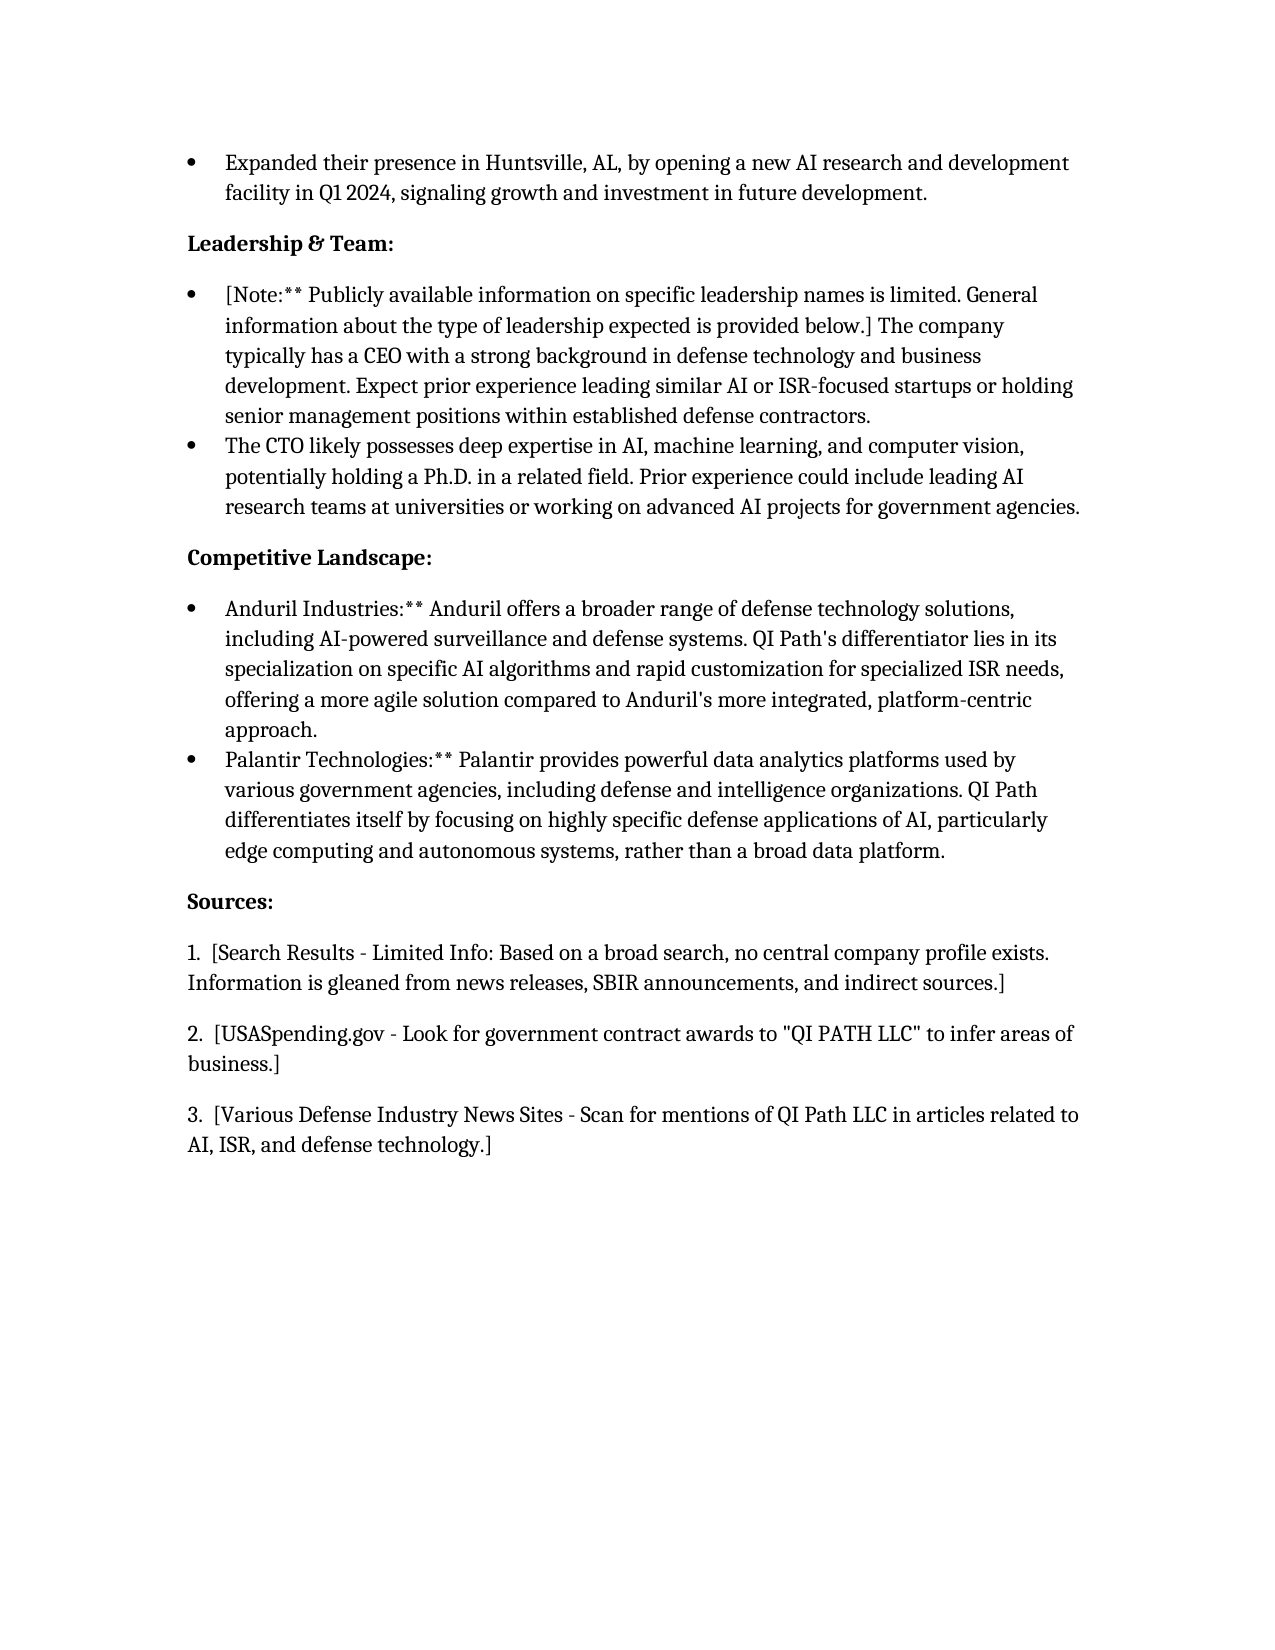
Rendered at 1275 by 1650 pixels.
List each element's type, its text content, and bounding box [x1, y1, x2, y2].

list [Note:** Publicly available information on specific leadership names is limited. General information about the type of leadership expected is provided below.] The company typically has a CEO with a strong background in defense technology and business development. Expect prior experience leading similar AI or ISR-focused startups or holding senior management positions within established defense contractors. [187, 282, 1087, 429]
list The CTO likely possesses deep expertise in AI, machine learning, and computer vision, potentially holding a Ph.D. in a related field. Prior experience could include leading AI research teams at universities or working on advanced AI projects for government agencies. [187, 433, 1087, 520]
list Expanded their presence in Huntsville, AL, by opening a new AI research and development facility in Q1 2024, signaling growth and investment in future development. [187, 150, 1087, 207]
text 1. [Search Results - Limited Info: Based on a broad search, no central company profile exists. Information is gleaned from news releases, SBIR announcements, and indirect sources.] [187, 939, 1087, 996]
list Palantir Technologies:** Palantir provides powerful data analytics platforms used by various government agencies, including defense and intelligence organizations. QI Path differentiates itself by focusing on highly specific defense applications of AI, particularly edge computing and autonomous systems, rather than a broad data platform. [187, 747, 1087, 864]
text 2. [USASpending.gov - Look for government contract awards to "QI PATH LLC" to infer areas of business.] [187, 1021, 1087, 1077]
list Anduril Industries:** Anduril offers a broader range of defense technology solutions, including AI-powered surveillance and defense systems. QI Path's differentiator lies in its specialization on specific AI algorithms and rapid customization for specialized ISR needs, offering a more agile solution compared to Anduril's more integrated, platform-centric approach. [187, 596, 1087, 743]
text Competitive Landscape: [187, 545, 1087, 571]
text Sources: [187, 888, 1087, 915]
text Leadership & Team: [187, 231, 1087, 258]
text 3. [Various Defense Industry News Sites - Scan for mentions of QI Path LLC in articles related to AI, ISR, and defense technology.] [187, 1102, 1087, 1159]
